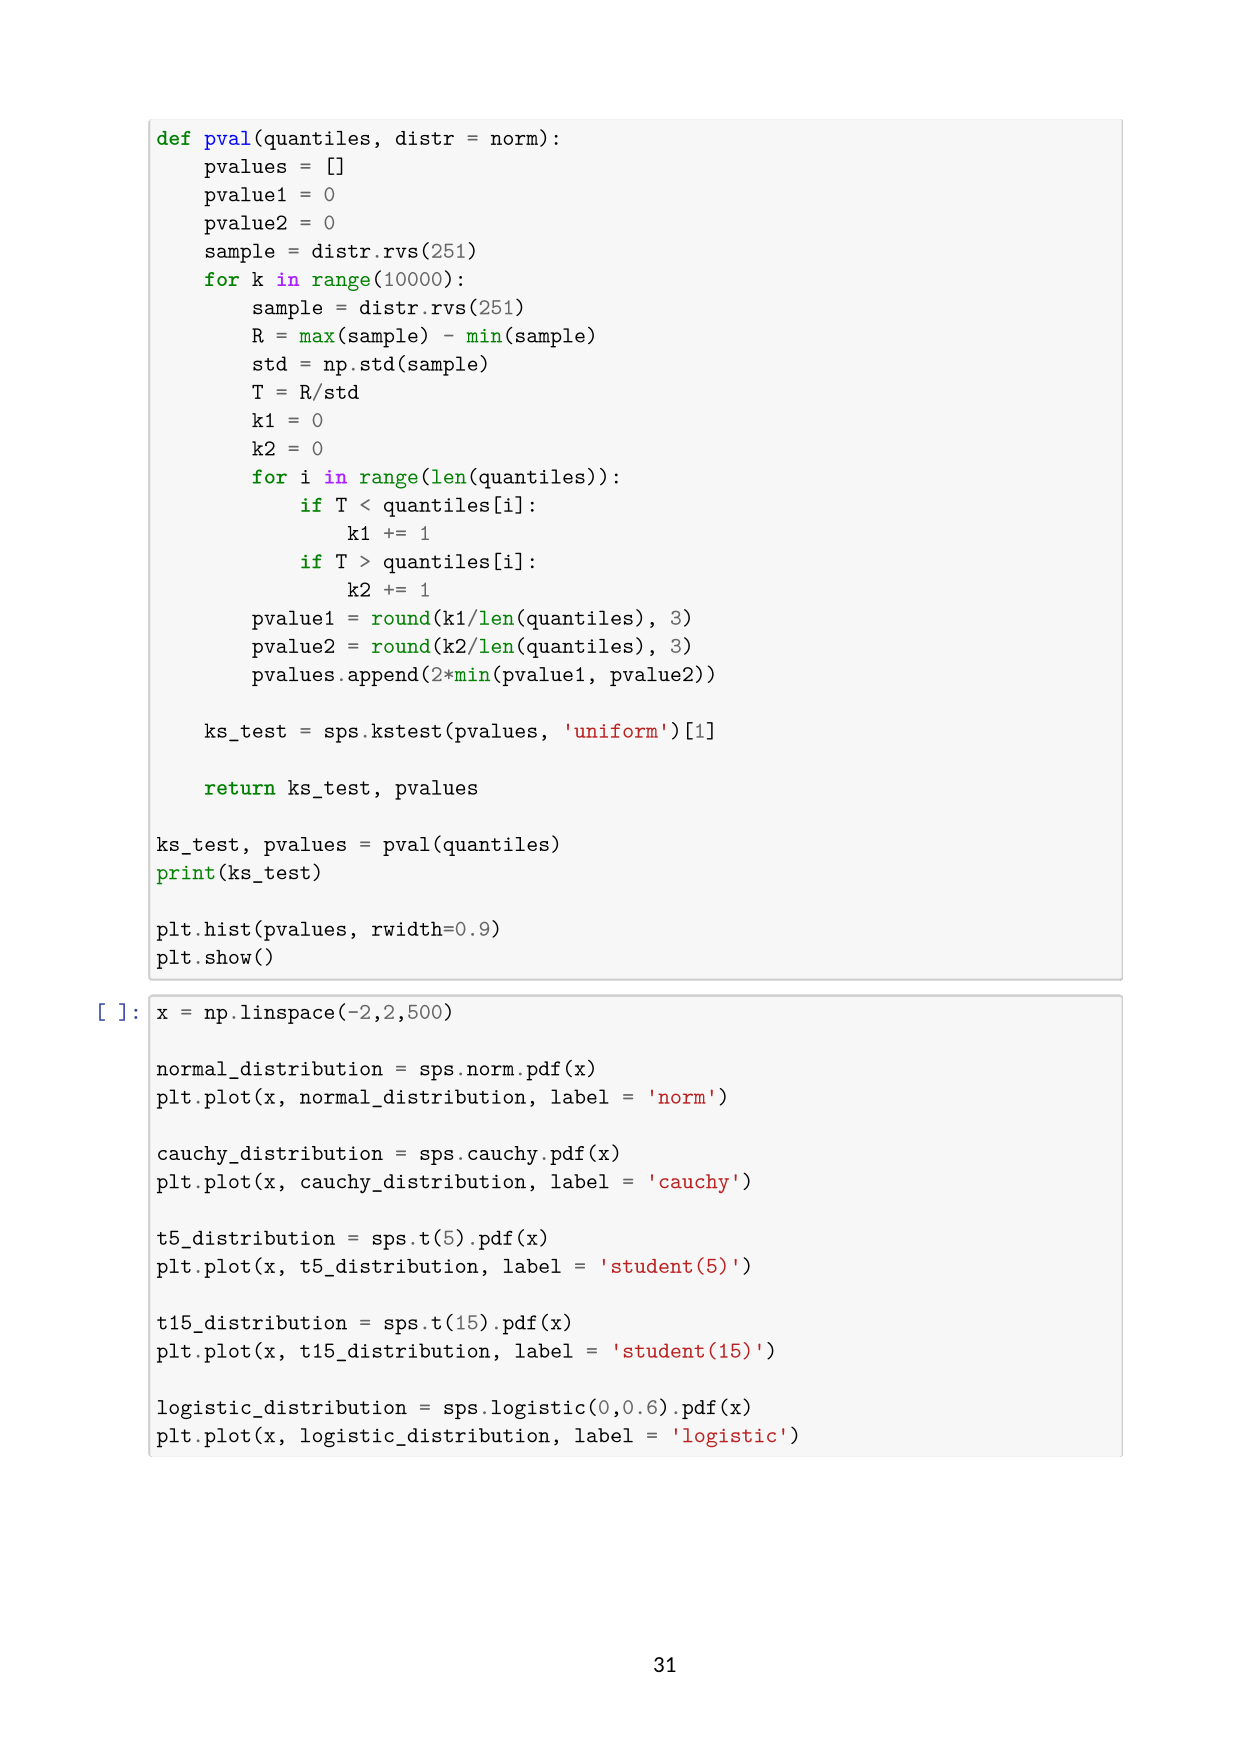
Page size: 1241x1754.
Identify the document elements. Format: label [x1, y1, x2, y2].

picture [98, 118, 1123, 1457]
